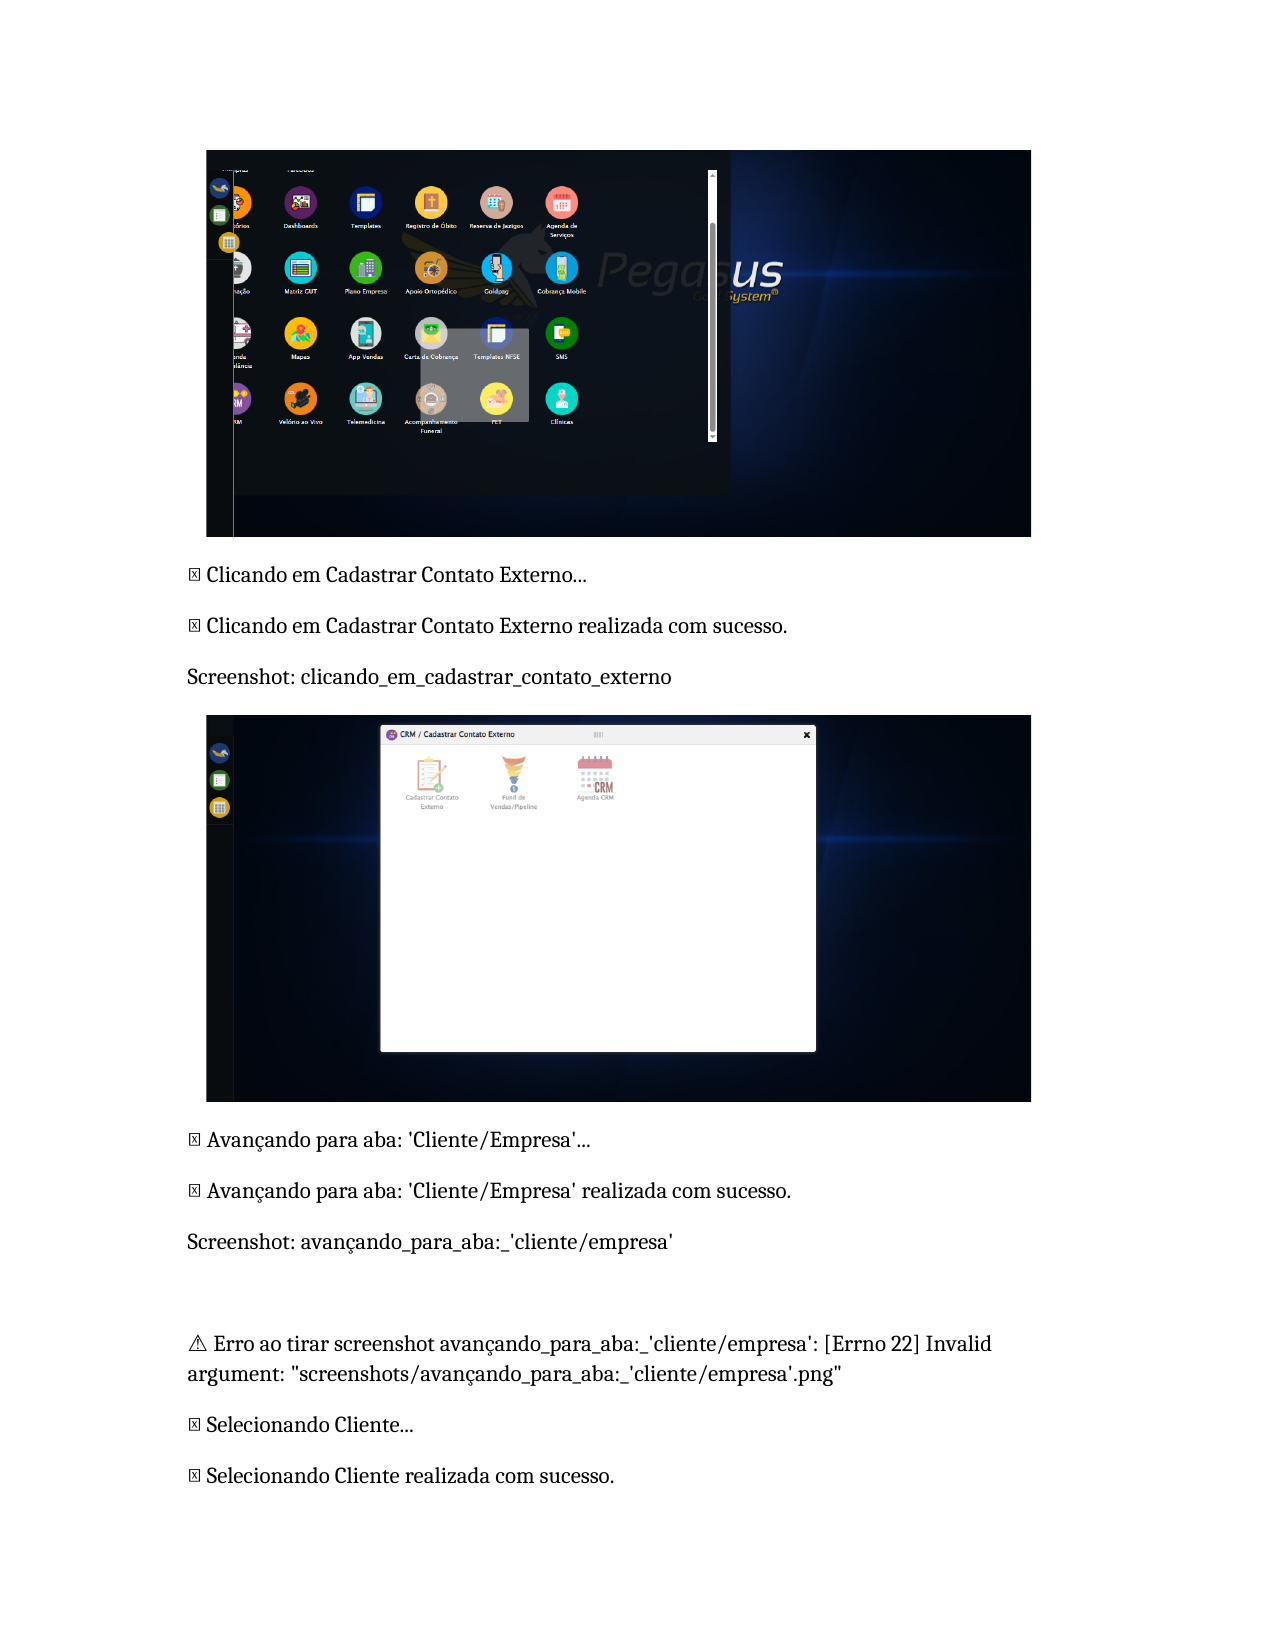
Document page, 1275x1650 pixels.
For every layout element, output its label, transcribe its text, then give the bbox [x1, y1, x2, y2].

text ⚠️ Erro ao tirar screenshot avançando_para_aba:_'cliente/empresa': [Errno 22] Invalid argument: "screenshots/avançando_para_aba:_'cliente/empresa'.png" [187, 1331, 1087, 1387]
text Screenshot: clicando_em_cadastrar_contato_externo [187, 664, 1087, 690]
text Screenshot: avançando_para_aba:_'cliente/empresa' [187, 1229, 1087, 1255]
text 🔄 Selecionando Cliente... [187, 1412, 1087, 1438]
text 🔄 Clicando em Cadastrar Contato Externo... [187, 562, 1087, 588]
text ✅ Selecionando Cliente realizada com sucesso. [187, 1463, 1087, 1489]
text 🔄 Avançando para aba: 'Cliente/Empresa'... [187, 1127, 1087, 1153]
picture [206, 150, 1032, 537]
text ✅ Clicando em Cadastrar Contato Externo realizada com sucesso. [187, 613, 1087, 639]
picture [206, 715, 1032, 1102]
text ✅ Avançando para aba: 'Cliente/Empresa' realizada com sucesso. [187, 1178, 1087, 1204]
